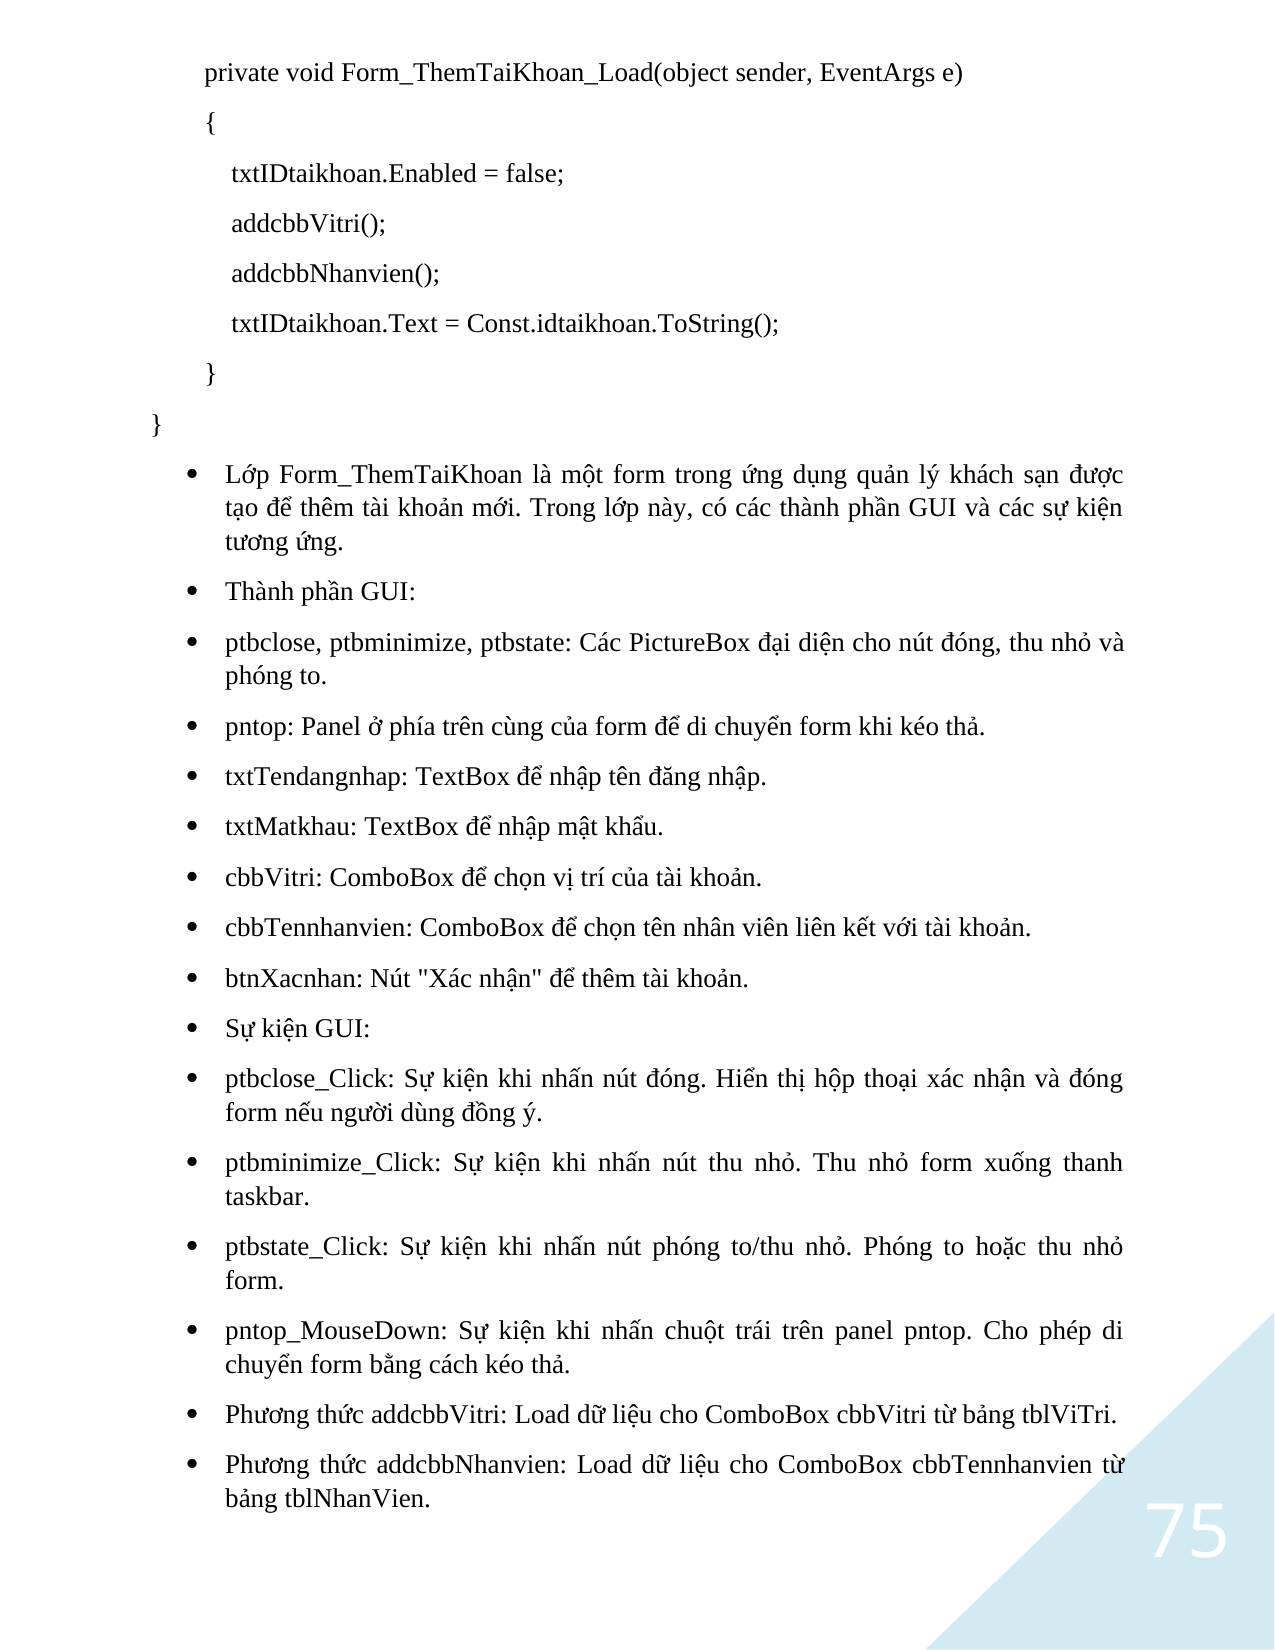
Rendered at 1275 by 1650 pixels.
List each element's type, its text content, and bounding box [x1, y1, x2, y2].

list cbbTennhanvien: ComboBox để chọn tên nhân viên liên kết với tài khoản. [187, 911, 1125, 942]
list pntop: Panel ở phía trên cùng của form để di chuyển form khi kéo thả. [187, 709, 1125, 741]
text txtIDtaikhoan.Enabled = false; [150, 157, 1125, 188]
text txtIDtaikhoan.Text = Const.idtaikhoan.ToString(); [150, 307, 1125, 338]
list Phương thức addcbbNhanvien: Load dữ liệu cho ComboBox cbbTennhanvien từ bảng tblNhanVien. [187, 1448, 1125, 1513]
text addcbbNhanvien(); [150, 257, 1125, 288]
list ptbclose, ptbminimize, ptbstate: Các PictureBox đại diện cho nút đóng, thu nhỏ và phóng to. [187, 626, 1125, 691]
list pntop_MouseDown: Sự kiện khi nhấn chuột trái trên panel pntop. Cho phép di chuyển form bằng cách kéo thả. [187, 1314, 1125, 1379]
text private void Form_ThemTaiKhoan_Load(object sender, EventArgs e) [150, 56, 1125, 87]
list Phương thức addcbbVitri: Load dữ liệu cho ComboBox cbbVitri từ bảng tblViTri. [187, 1398, 1125, 1429]
text addcbbVitri(); [150, 207, 1125, 238]
list Lớp Form_ThemTaiKhoan là một form trong ứng dụng quản lý khách sạn được tạo để thêm tài khoản mới. Trong lớp này, có các thành phần GUI và các sự kiện tương ứng. [187, 458, 1125, 556]
list txtMatkhau: TextBox để nhập mật khẩu. [187, 810, 1125, 842]
text { [150, 106, 1125, 138]
list btnXacnhan: Nút "Xác nhận" để thêm tài khoản. [187, 962, 1125, 993]
list ptbminimize_Click: Sự kiện khi nhấn nút thu nhỏ. Thu nhỏ form xuống thanh taskbar. [187, 1146, 1125, 1211]
list Thành phần GUI: [187, 575, 1125, 607]
list ptbclose_Click: Sự kiện khi nhấn nút đóng. Hiển thị hộp thoại xác nhận và đóng form nếu người dùng đồng ý. [187, 1062, 1125, 1127]
text } [150, 408, 1125, 439]
list txtTendangnhap: TextBox để nhập tên đăng nhập. [187, 760, 1125, 791]
list Sự kiện GUI: [187, 1012, 1125, 1043]
text } [150, 357, 1125, 389]
list cbbVitri: ComboBox để chọn vị trí của tài khoản. [187, 861, 1125, 892]
list ptbstate_Click: Sự kiện khi nhấn nút phóng to/thu nhỏ. Phóng to hoặc thu nhỏ form. [187, 1230, 1125, 1295]
